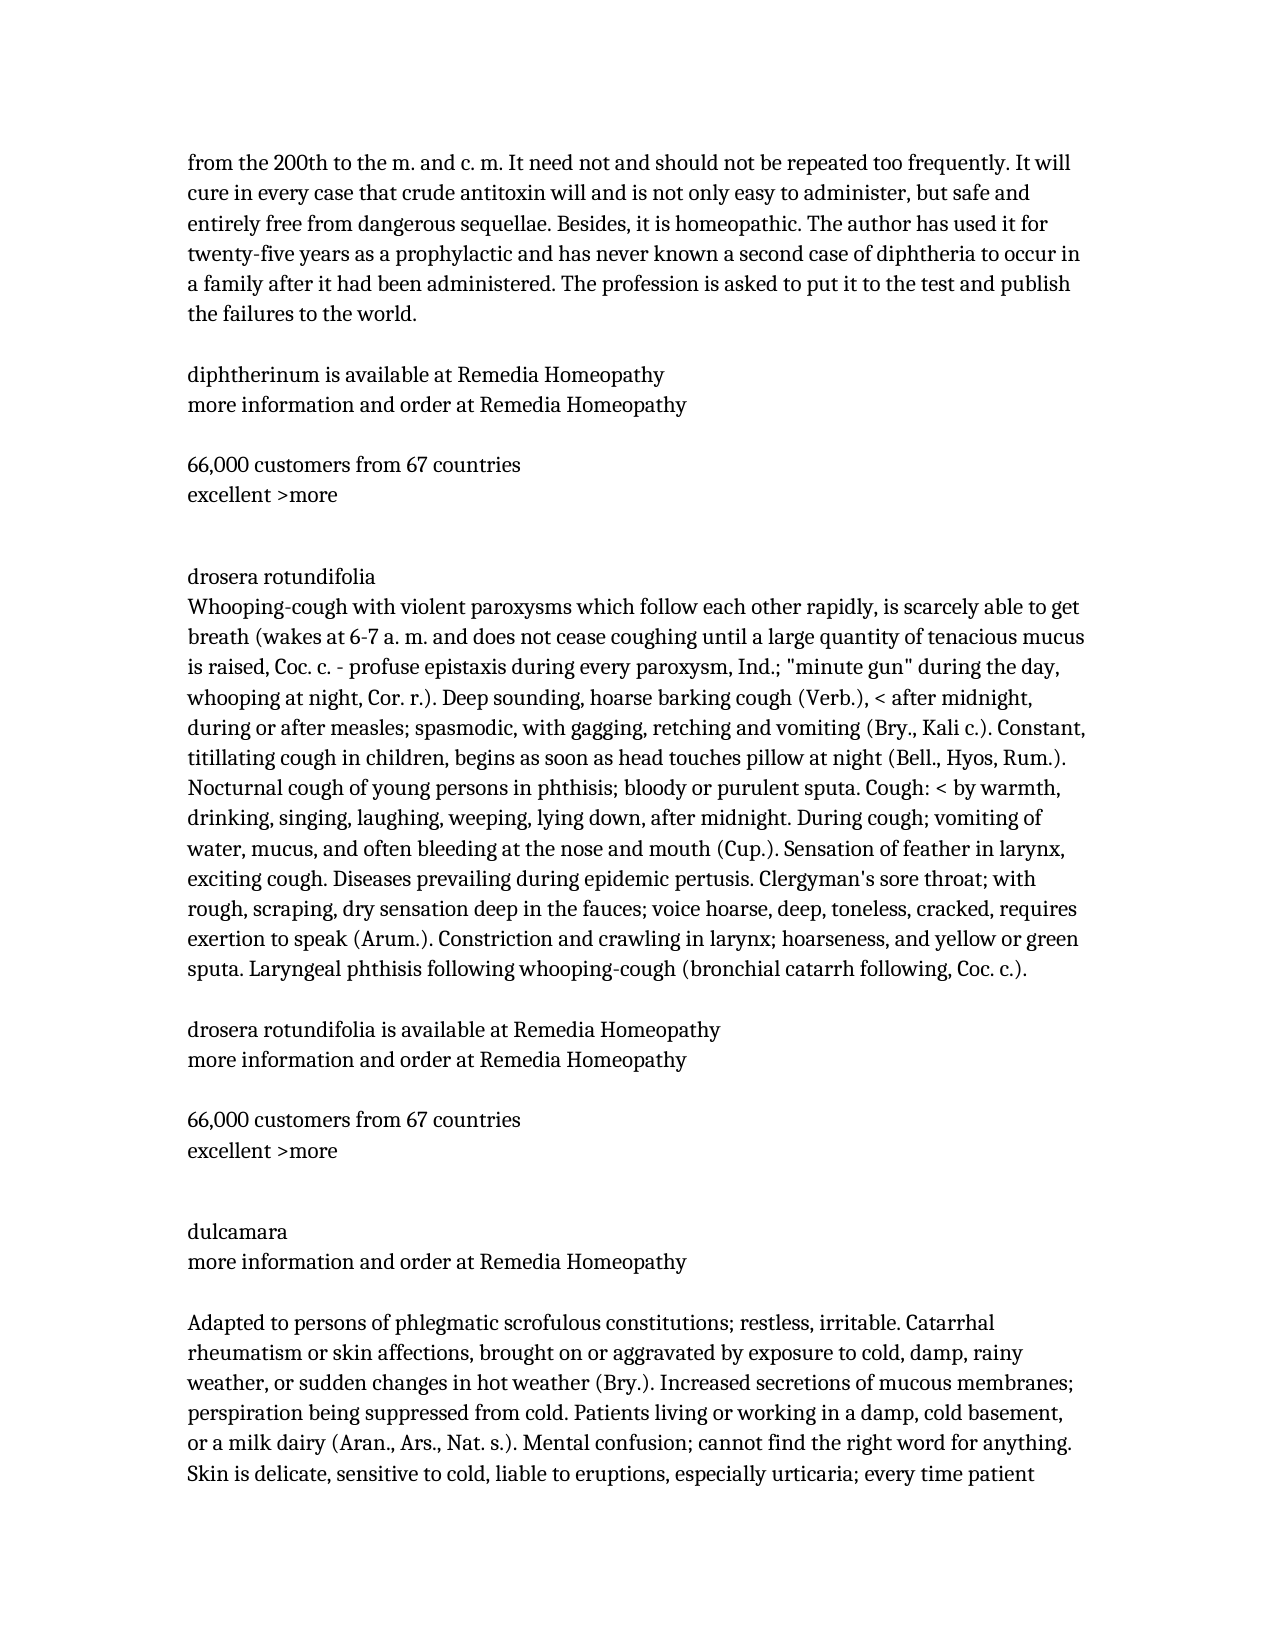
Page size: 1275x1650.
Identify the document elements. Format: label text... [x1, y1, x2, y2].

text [187, 150, 1087, 509]
text drosera rotundifolia Whooping-cough with violent paroxysms which follow each other rapidly, is scarcely able to get breath (wakes at 6-7 a. m. and does not cease coughing until a large quantity of tenacious mucus is raised, Coc. c. - profuse epistaxis during every paroxysm, Ind.; "minute gun" during the day, whooping at night, Cor. r.). Deep sounding, hoarse barking cough (Verb.), < after midnight, during or after measles; spasmodic, with gagging, retching and vomiting (Bry., Kali c.). Constant, titillating cough in children, begins as soon as head touches pillow at night (Bell., Hyos, Rum.). Nocturnal cough of young persons in phthisis; bloody or purulent sputa. Cough: < by warmth, drinking, singing, laughing, weeping, lying down, after midnight. During cough; vomiting of water, mucus, and often bleeding at the nose and mouth (Cup.). Sensation of feather in larynx, exciting cough. Diseases prevailing during epidemic pertusis. Clergyman's sore throat; with rough, scraping, dry sensation deep in the fauces; voice hoarse, deep, toneless, cracked, requires exertion to speak (Arum.). Constriction and crawling in larynx; hoarseness, and yellow or green sputa. Laryngeal phthisis following whooping-cough (bronchial catarrh following, Coc. c.). drosera rotundifolia is available at Remedia Homeopathy more information and order at Remedia Homeopathy 66,000 customers from 67 countries excellent >more [187, 533, 1087, 1164]
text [187, 1188, 1087, 1487]
